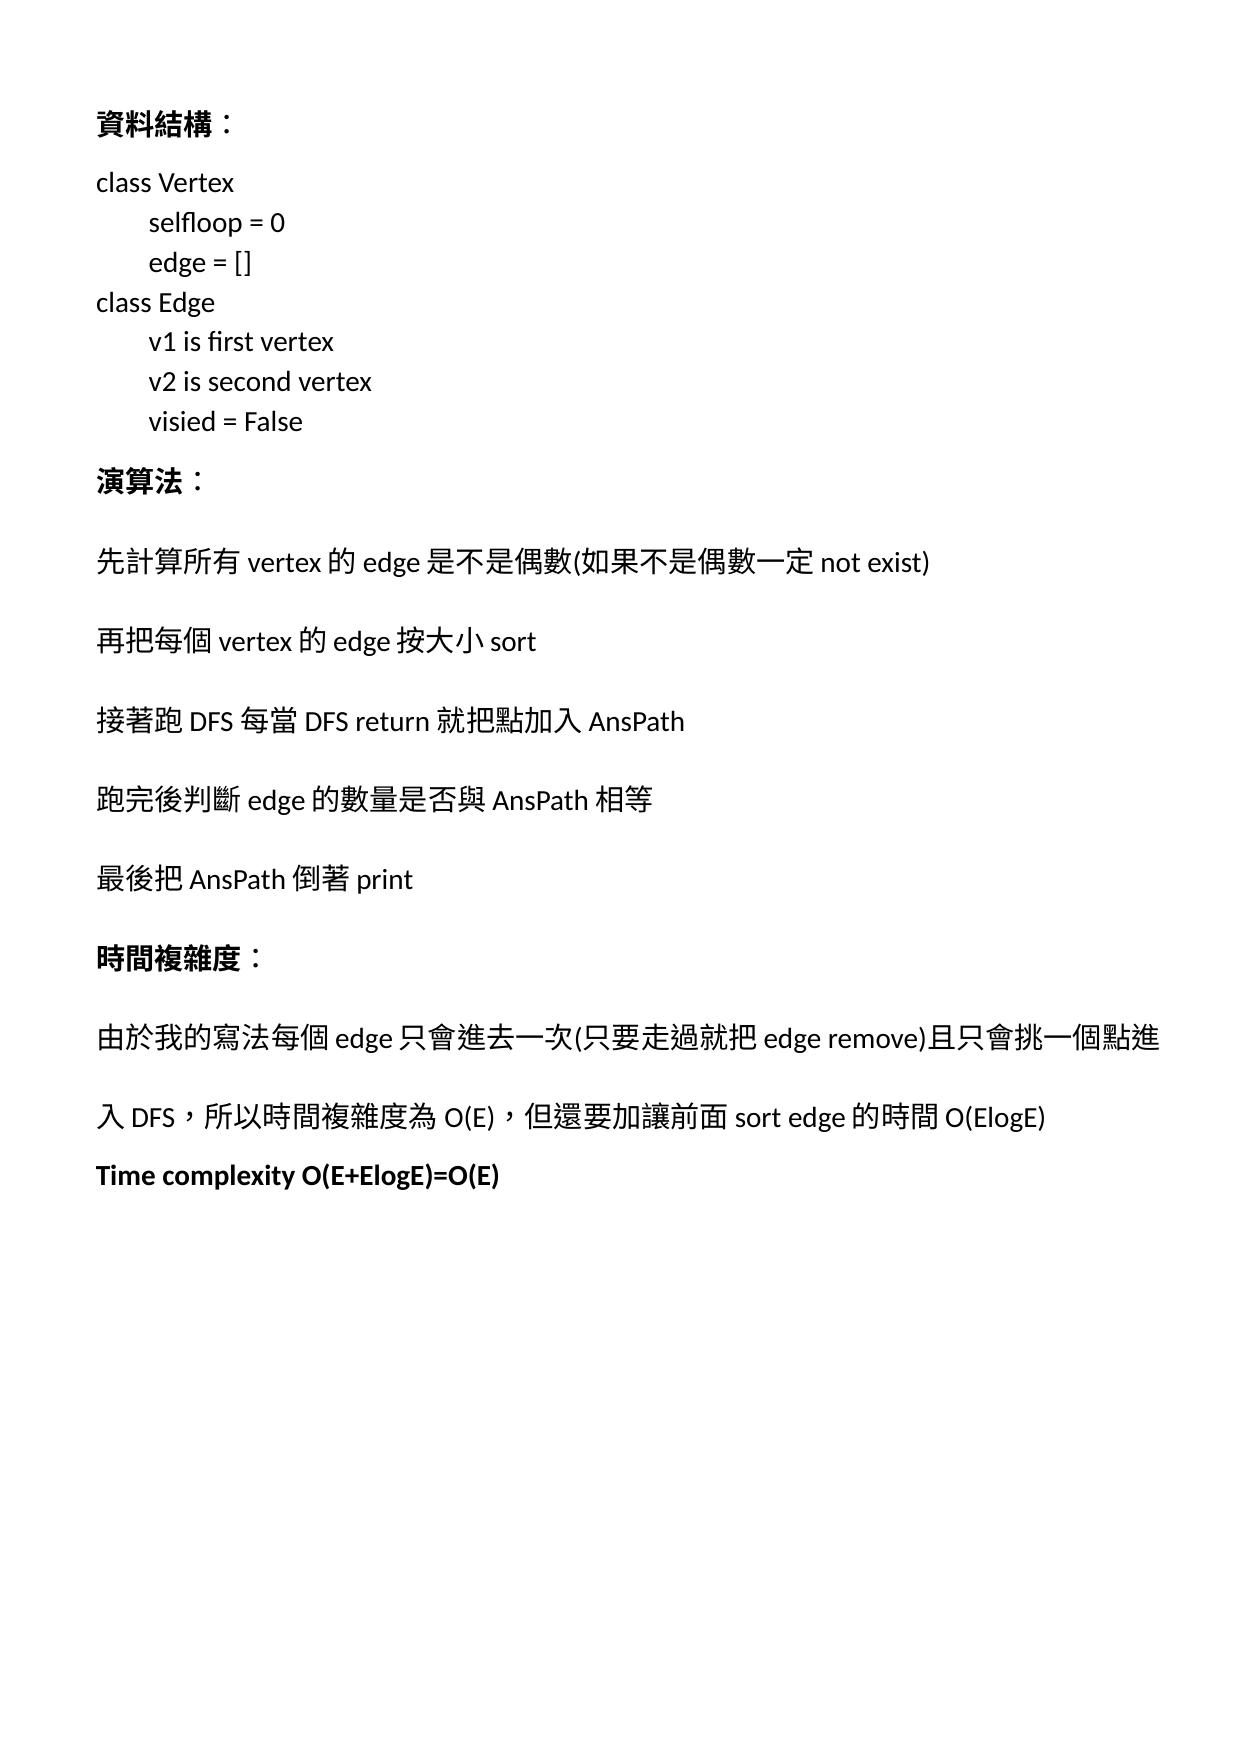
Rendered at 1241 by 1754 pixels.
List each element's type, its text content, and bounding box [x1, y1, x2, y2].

text 資料結構： [96, 83, 1165, 163]
text Time complexity O(E+ElogE)=O(E) [96, 1155, 1165, 1194]
text 再把每個vertex的edge按大小sort [96, 599, 1165, 678]
text 演算法： [96, 440, 1165, 520]
text visied = False [96, 401, 1165, 440]
text class Edge [96, 282, 1165, 321]
text 時間複雜度： [96, 917, 1165, 996]
text 最後把AnsPath倒著print [75, 837, 1165, 917]
text v2 is second vertex [96, 361, 1165, 401]
text class Vertex [96, 163, 1165, 202]
text 先計算所有vertex 的edge是不是偶數(如果不是偶數一定not exist) [96, 520, 1165, 599]
text 由於我的寫法每個edge只會進去一次(只要走過就把edge remove)且只會挑一個點進入DFS，所以時間複雜度為 O(E)，但還要加讓前面sort edge的時間O(ElogE) [96, 996, 1165, 1155]
text 跑完後判斷edge的數量是否與AnsPath相等 [75, 758, 1165, 837]
text v1 is first vertex [96, 321, 1165, 361]
text selfloop = 0 [96, 202, 1165, 242]
text 接著跑DFS 每當DFS return 就把點加入AnsPath [75, 678, 1165, 758]
text edge = [] [96, 242, 1165, 282]
